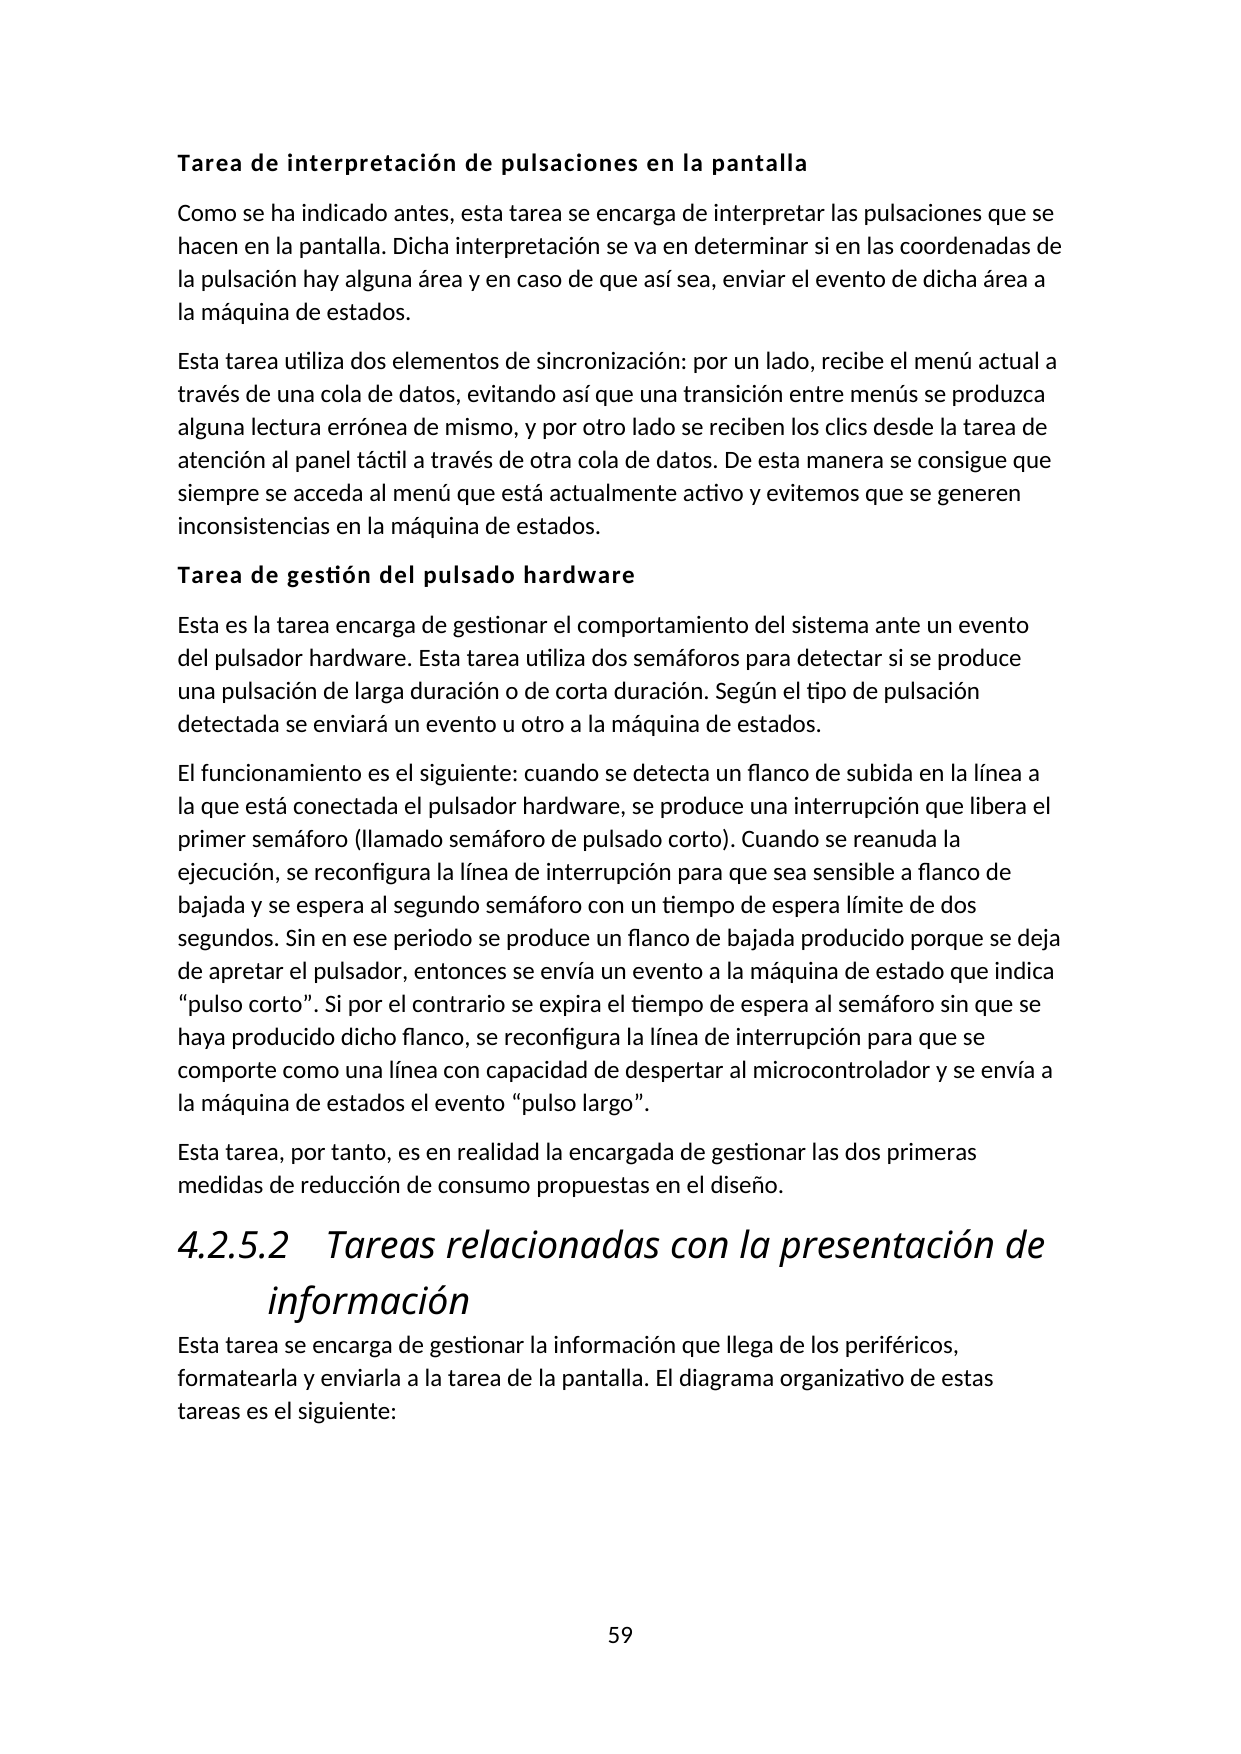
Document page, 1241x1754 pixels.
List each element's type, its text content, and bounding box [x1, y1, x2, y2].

subtitle Tareas relacionadas con la presentación de información [177, 1219, 1063, 1325]
text Como se ha indicado antes, esta tarea se encarga de interpretar las pulsaciones que se hacen en la pantalla. Dicha interpretación se va en determinar si en las coordenadas de la pulsación hay alguna área y en caso de que así sea, enviar el evento de dicha área a la máquina de estados. [177, 197, 1063, 326]
text Esta es la tarea encarga de gestionar el comportamiento del sistema ante un evento del pulsador hardware. Esta tarea utiliza dos semáforos para detectar si se produce una pulsación de larga duración o de corta duración. Según el tipo de pulsación detectada se enviará un evento u otro a la máquina de estados. [177, 609, 1063, 738]
text Esta tarea se encarga de gestionar la información que llega de los periféricos, formatearla y enviarla a la tarea de la pantalla. El diagrama organizativo de estas tareas es el siguiente: [177, 1329, 1063, 1425]
subtitle Tarea de interpretación de pulsaciones en la pantalla [177, 148, 1063, 178]
text El funcionamiento es el siguiente: cuando se detecta un flanco de subida en la línea a la que está conectada el pulsador hardware, se produce una interrupción que libera el primer semáforo (llamado semáforo de pulsado corto). Cuando se reanuda la ejecución, se reconfigura la línea de interrupción para que sea sensible a flanco de bajada y se espera al segundo semáforo con un tiempo de espera límite de dos segundos. Sin en ese periodo se produce un flanco de bajada producido porque se deja de apretar el pulsador, entonces se envía un evento a la máquina de estado que indica “pulso corto”. Si por el contrario se expira el tiempo de espera al semáforo sin que se haya producido dicho flanco, se reconfigura la línea de interrupción para que se comporte como una línea con capacidad de despertar al microcontrolador y se envía a la máquina de estados el evento “pulso largo”. [177, 758, 1063, 1117]
text Esta tarea, por tanto, es en realidad la encargada de gestionar las dos primeras medidas de reducción de consumo propuestas en el diseño. [177, 1136, 1063, 1200]
text Esta tarea utiliza dos elementos de sincronización: por un lado, recibe el menú actual a través de una cola de datos, evitando así que una transición entre menús se produzca alguna lectura errónea de mismo, y por otro lado se reciben los clics desde la tarea de atención al panel táctil a través de otra cola de datos. De esta manera se consigue que siempre se acceda al menú que está actualmente activo y evitemos que se generen inconsistencias en la máquina de estados. [177, 346, 1063, 541]
subtitle Tarea de gestión del pulsado hardware [177, 560, 1063, 590]
